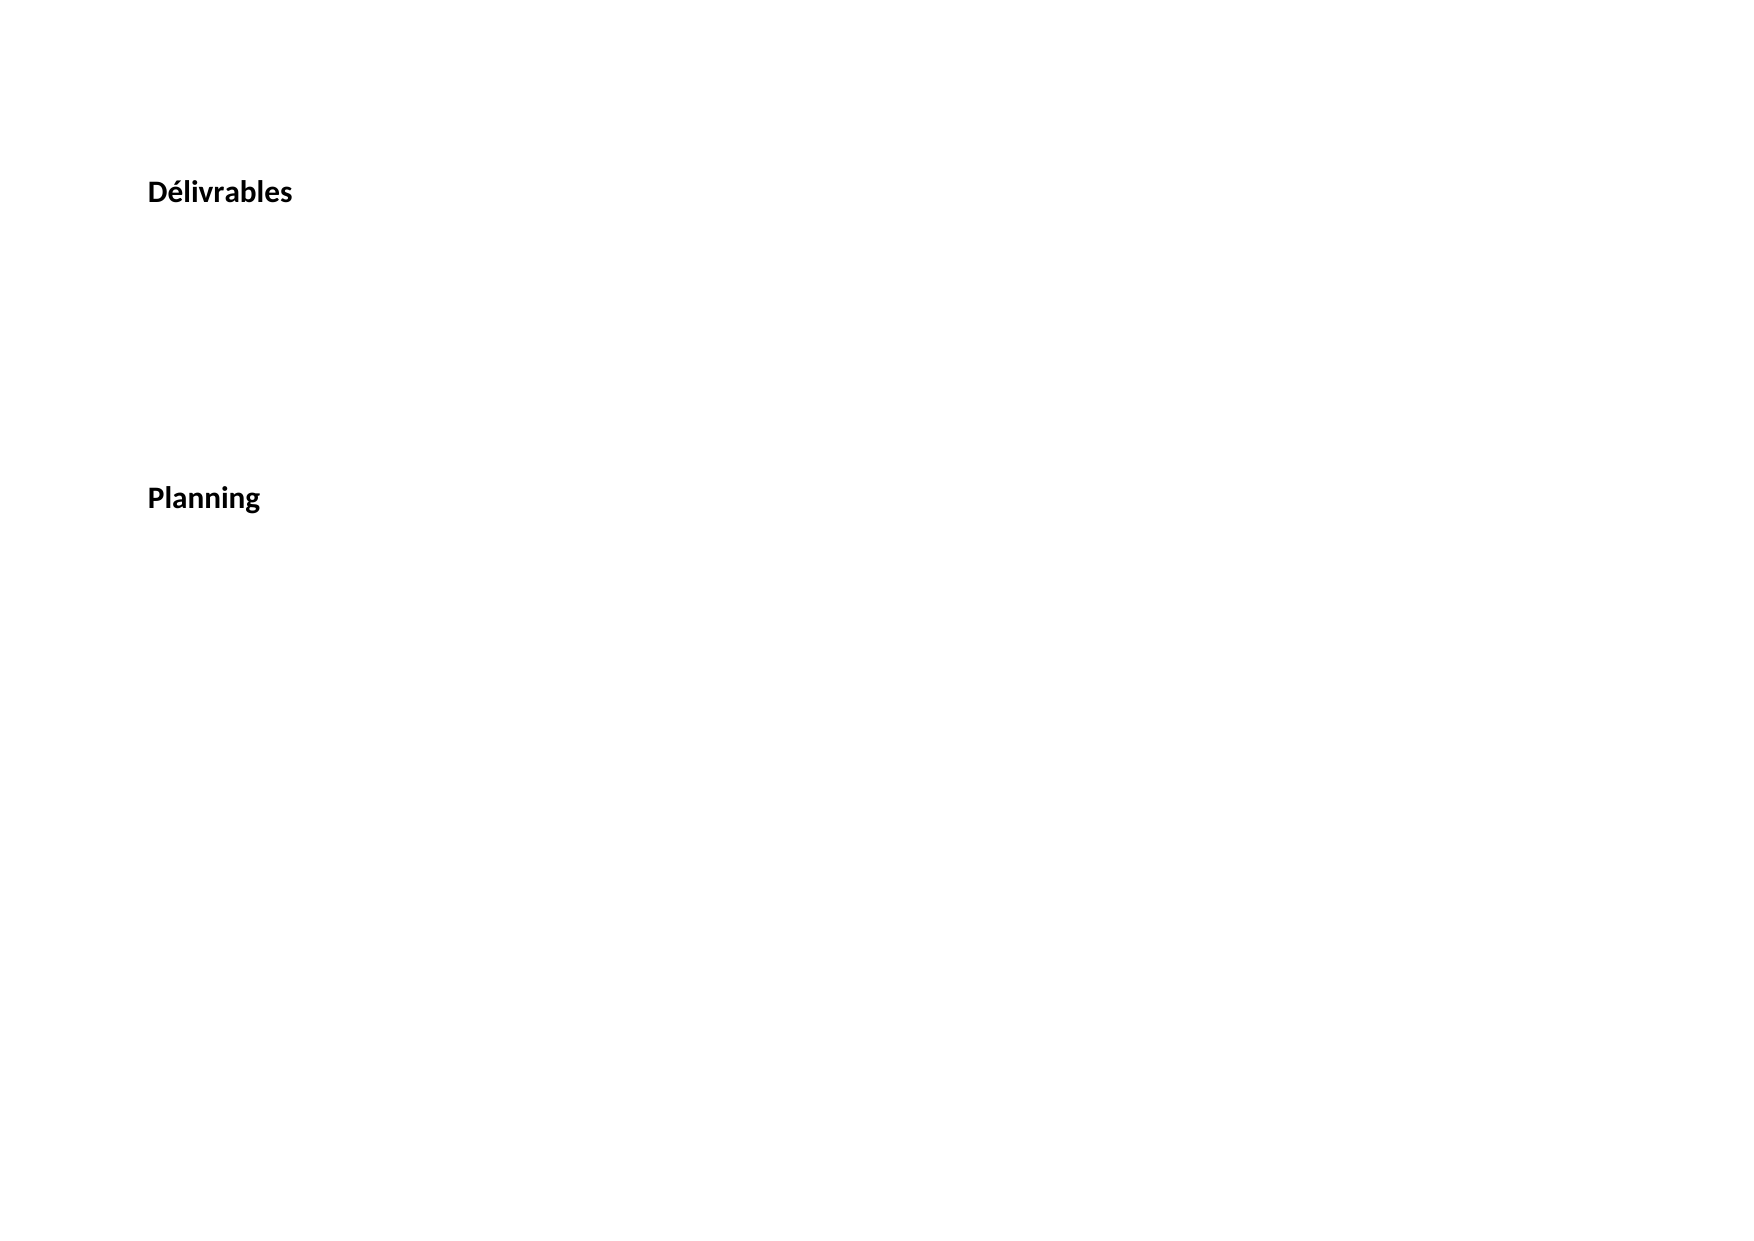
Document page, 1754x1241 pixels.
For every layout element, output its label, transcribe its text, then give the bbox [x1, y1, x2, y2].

subtitle Planning [148, 478, 1606, 516]
subtitle Délivrables [148, 173, 1606, 211]
